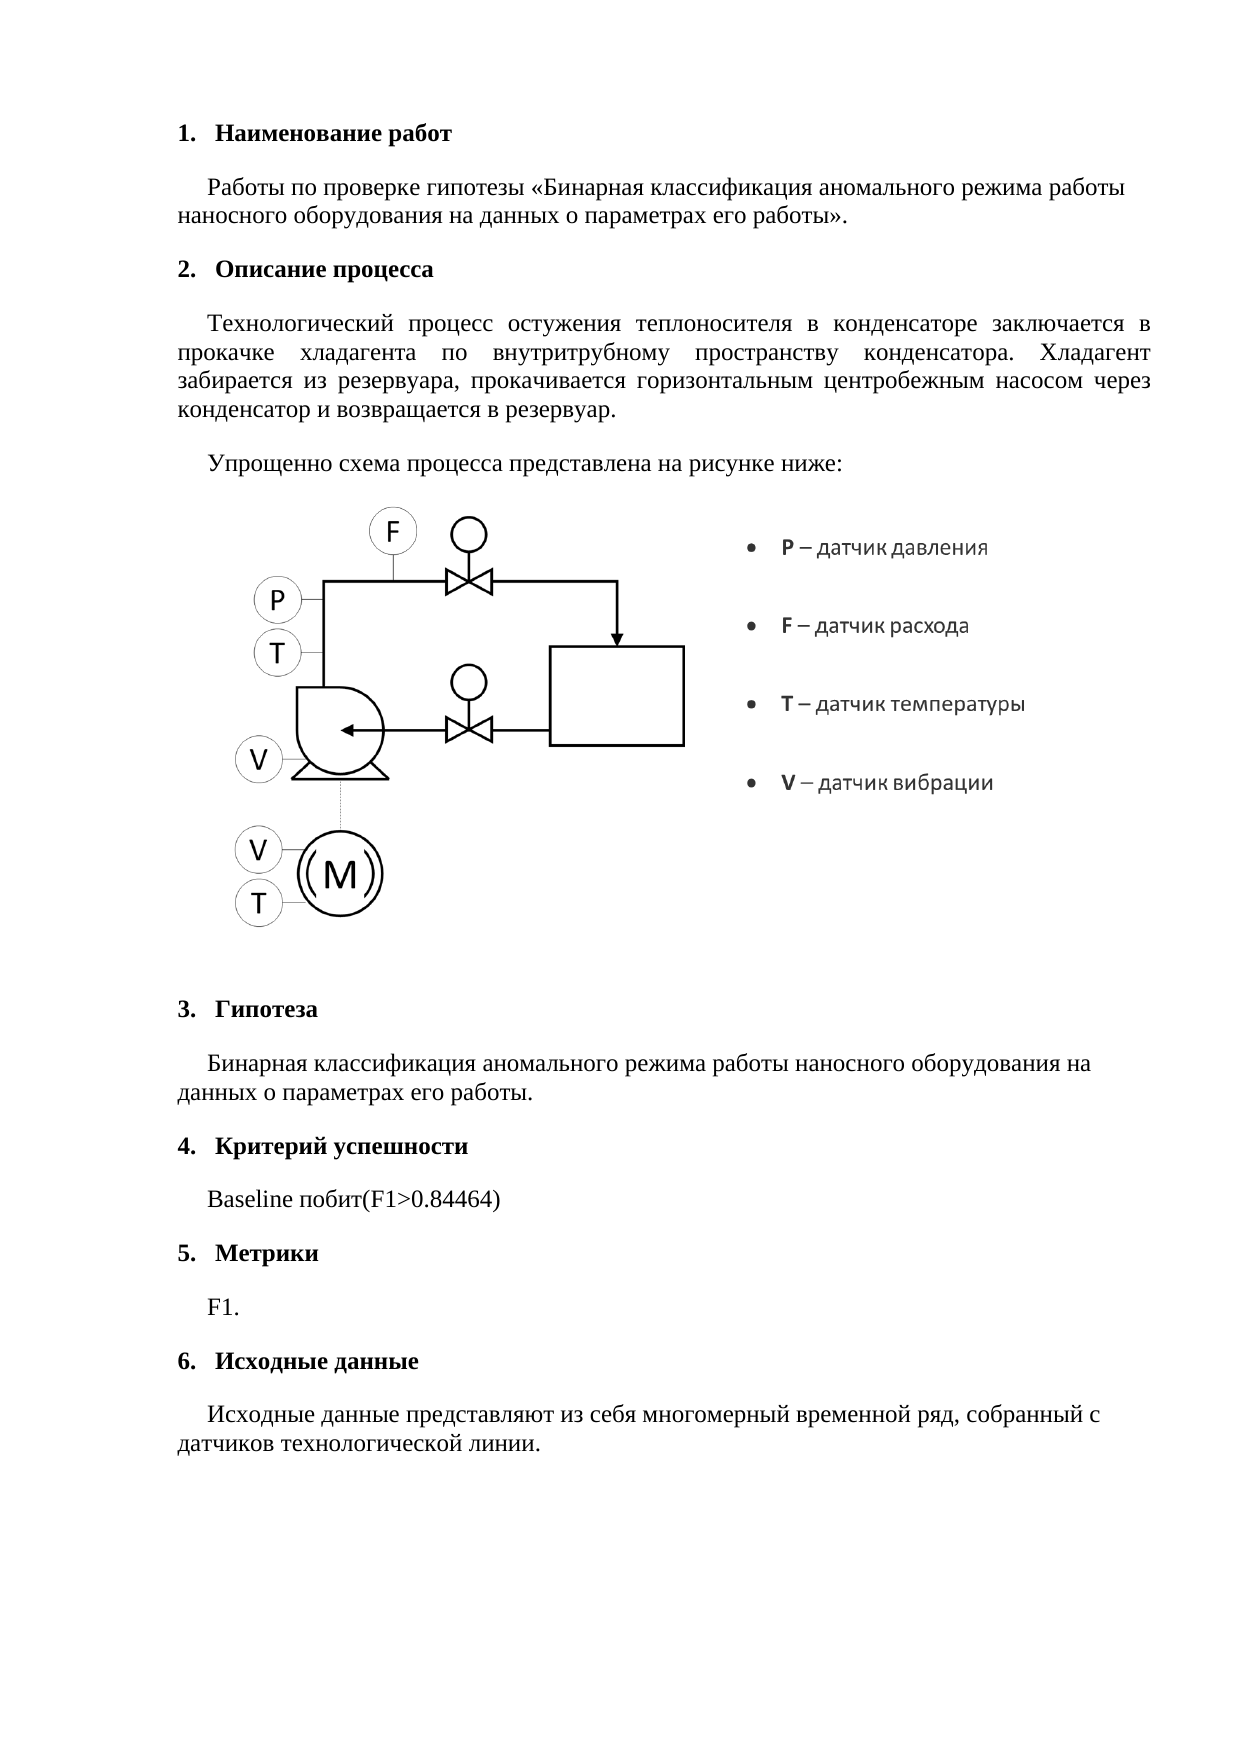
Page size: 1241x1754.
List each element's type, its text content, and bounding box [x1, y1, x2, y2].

text Бинарная классификация аномального режима работы наносного оборудования на данных о параметрах его работы. [177, 1048, 1152, 1106]
text Технологический процесс остужения теплоносителя в конденсаторе заключается в прокачке хладагента по внутритрубному пространству конденсатора. Хладагент забирается из резервуара, прокачивается горизонтальным центробежным насосом через конденсатор и возвращается в резервуар. [177, 308, 1152, 423]
text Упрощенно схема процесса представлена на рисунке ниже: [177, 448, 1152, 477]
list Критерий успешности [177, 1131, 1152, 1159]
list Метрики [177, 1238, 1152, 1267]
list Гипотеза [177, 994, 1152, 1023]
list Описание процесса [177, 254, 1152, 283]
list Исходные данные [177, 1346, 1152, 1374]
text Работы по проверке гипотезы «Бинарная классификация аномального режима работы наносного оборудования на данных о параметрах его работы». [177, 172, 1152, 229]
picture [229, 501, 1100, 941]
text Baseline побит(F1>0.84464) [177, 1184, 1152, 1213]
text F1. [177, 1292, 1152, 1321]
list Наименование работ [177, 118, 1152, 147]
text Исходные данные представляют из себя многомерный временной ряд, собранный с датчиков технологической линии. [177, 1399, 1152, 1457]
